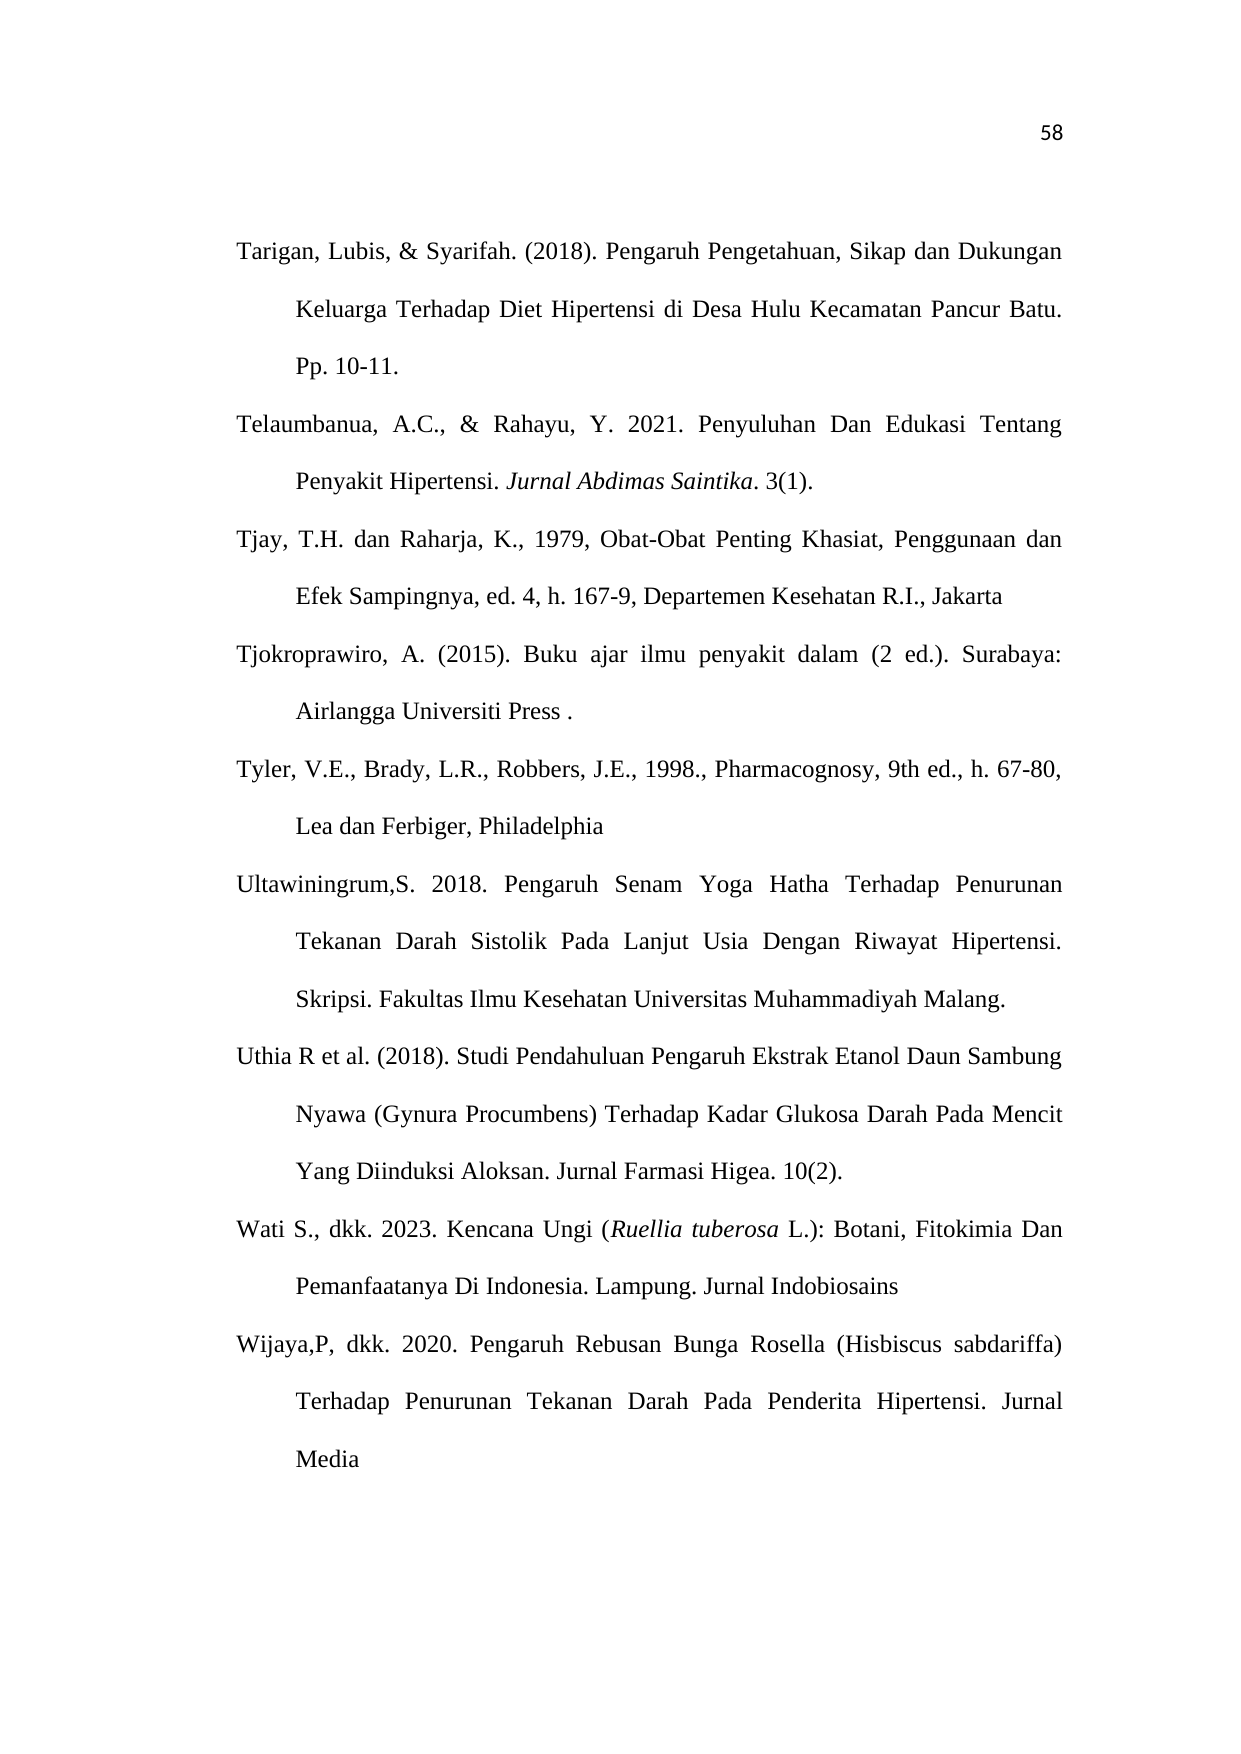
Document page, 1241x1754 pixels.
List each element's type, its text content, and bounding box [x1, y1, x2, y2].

list Tarigan, Lubis, & Syarifah. (2018). Pengaruh Pengetahuan, Sikap dan Dukungan Keluarga Terhadap Diet Hipertensi di Desa Hulu Kecamatan Pancur Batu. Pp. 10-11. [236, 236, 1063, 380]
list Tyler, V.E., Brady, L.R., Robbers, J.E., 1998., Pharmacognosy, 9th ed., h. 67-80, Lea dan Ferbiger, Philadelphia [236, 754, 1063, 840]
list Telaumbanua, A.C., & Rahayu, Y. 2021. Penyuluhan Dan Edukasi Tentang Penyakit Hipertensi. Jurnal Abdimas Saintika. 3(1). [236, 409, 1063, 495]
list Tjokroprawiro, A. (2015). Buku ajar ilmu penyakit dalam (2 ed.). Surabaya: Airlangga Universiti Press . [236, 639, 1063, 725]
list Wati S., dkk. 2023. Kencana Ungi (Ruellia tuberosa L.): Botani, Fitokimia Dan Pemanfaatanya Di Indonesia. Lampung. Jurnal Indobiosains [236, 1214, 1063, 1300]
list Wijaya,P, dkk. 2020. Pengaruh Rebusan Bunga Rosella (Hisbiscus sabdariffa) Terhadap Penurunan Tekanan Darah Pada Penderita Hipertensi. Jurnal Media [236, 1329, 1063, 1472]
list Uthia R et al. (2018). Studi Pendahuluan Pengaruh Ekstrak Etanol Daun Sambung Nyawa (Gynura Procumbens) Terhadap Kadar Glukosa Darah Pada Mencit Yang Diinduksi Aloksan. Jurnal Farmasi Higea. 10(2). [236, 1041, 1063, 1185]
list Tjay, T.H. dan Raharja, K., 1979, Obat-Obat Penting Khasiat, Penggunaan dan Efek Sampingnya, ed. 4, h. 167-9, Departemen Kesehatan R.I., Jakarta [236, 524, 1063, 610]
list Ultawiningrum,S. 2018. Pengaruh Senam Yoga Hatha Terhadap Penurunan Tekanan Darah Sistolik Pada Lanjut Usia Dengan Riwayat Hipertensi. Skripsi. Fakultas Ilmu Kesehatan Universitas Muhammadiyah Malang. [236, 869, 1063, 1012]
